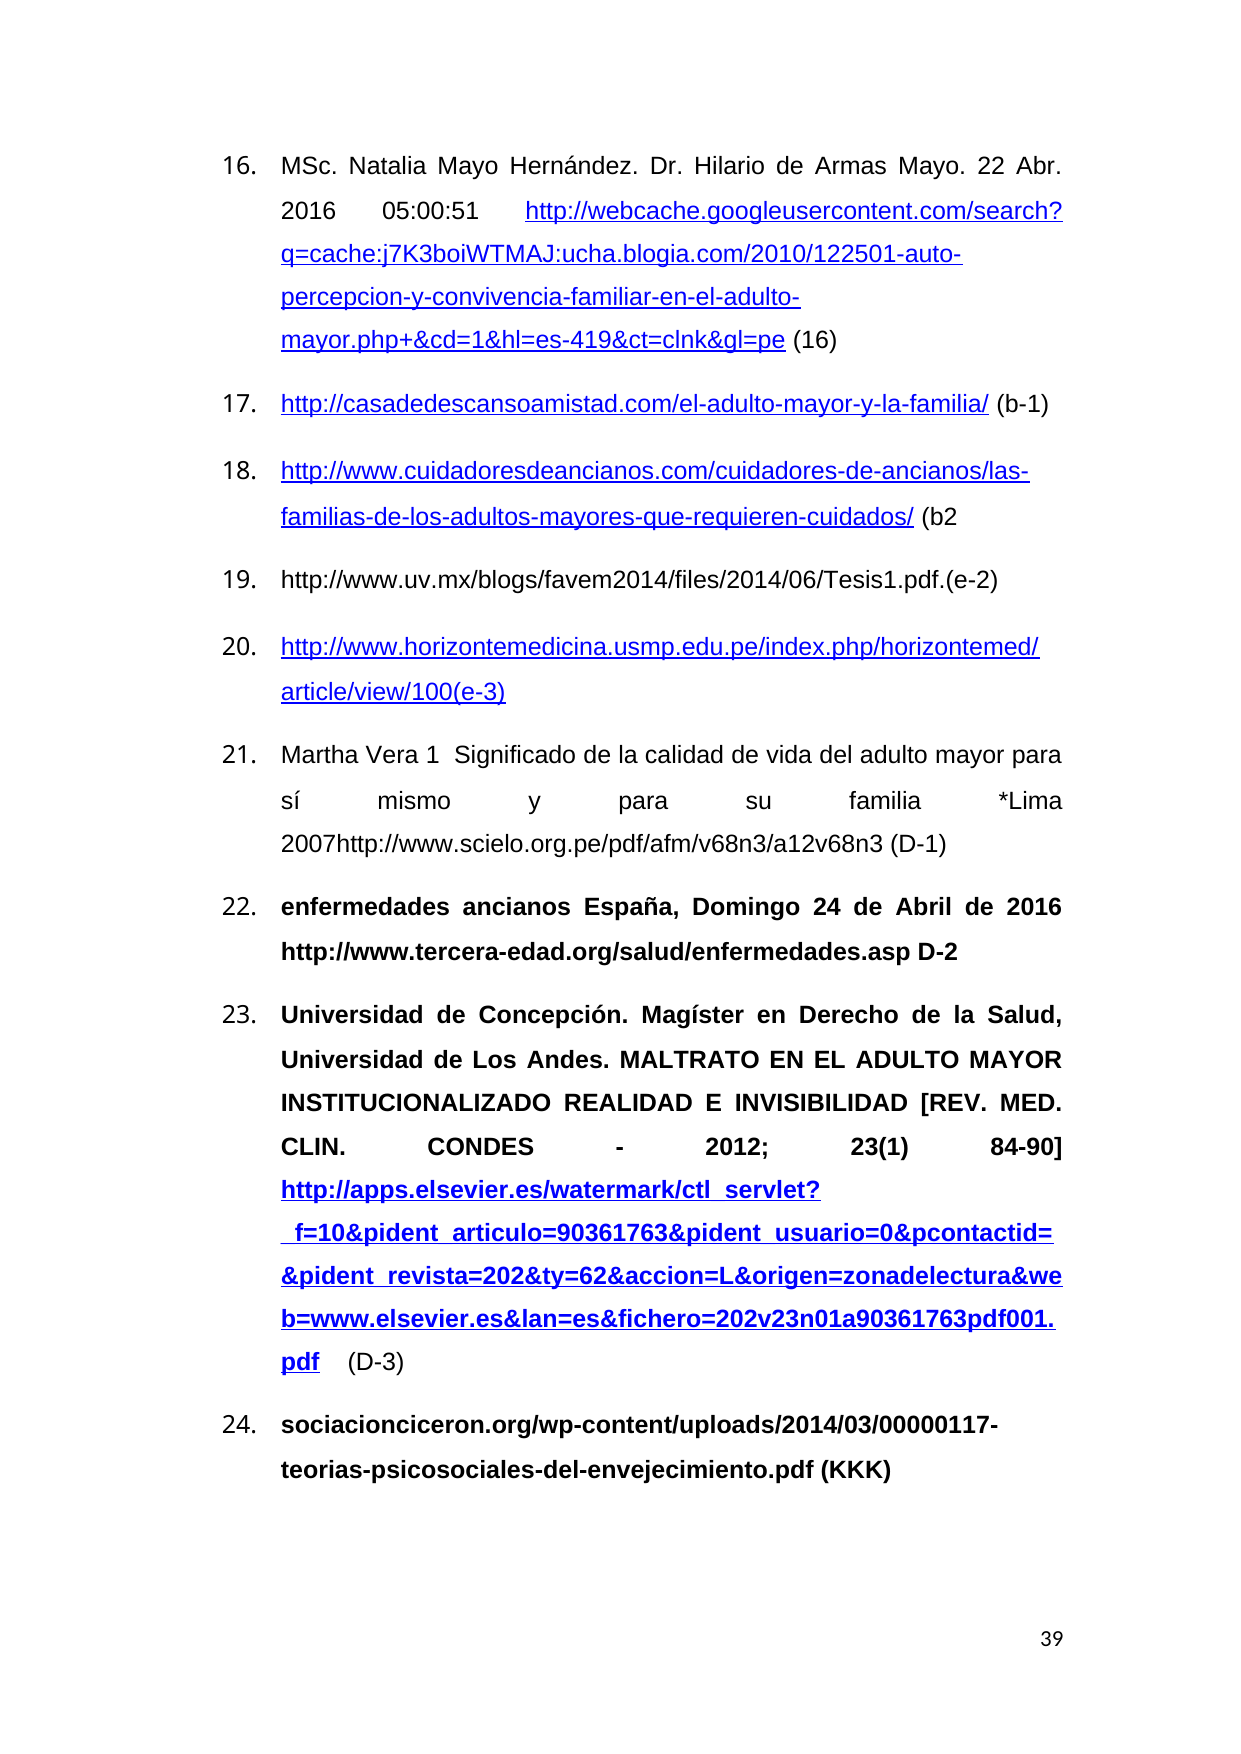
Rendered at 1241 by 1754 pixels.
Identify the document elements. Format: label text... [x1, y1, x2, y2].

list enfermedades ancianos España, Domingo 24 de Abril de 2016 http://www.tercera-edad.org/salud/enfermedades.asp D-2 [222, 888, 1063, 966]
list http://www.uv.mx/blogs/favem2014/files/2014/06/Tesis1.pdf.(e-2) [222, 561, 1063, 595]
list Martha Vera 1 Significado de la calidad de vida del adulto mayor para sí mismo y para su familia *Lima 2007http://www.scielo.org.pe/pdf/afm/v68n3/a12v68n3 (D-1) [222, 737, 1063, 857]
list http://www.horizontemedicina.usmp.edu.pe/index.php/horizontemed/article/view/100(e-3) [222, 629, 1063, 706]
list http://www.cuidadoresdeancianos.com/cuidadores-de-ancianos/las-familias-de-los-adultos-mayores-que-requieren-cuidados/ (b2 [222, 453, 1063, 530]
list Universidad de Concepción. Magíster en Derecho de la Salud, Universidad de Los Andes. MALTRATO EN EL ADULTO MAYOR INSTITUCIONALIZADO REALIDAD E INVISIBILIDAD [REV. MED. CLIN. CONDES - 2012; 23(1) 84-90] http://apps.elsevier.es/watermark/ctl_servlet?_f=10&pident_articulo=90361763&pident_usuario=0&pcontactid=&pident_revista=202&ty=62&accion=L&origen=zonadelectura&web=www.elsevier.es&lan=es&fichero=202v23n01a90361763pdf001.pdf (D-3) [222, 997, 1063, 1376]
list MSc. Natalia Mayo Hernández. Dr. Hilario de Armas Mayo. 22 Abr. 2016 05:00:51 http://webcache.googleusercontent.com/search?q=cache:j7K3boiWTMAJ:ucha.blogia.com/2010/122501-auto-percepcion-y-convivencia-familiar-en-el-adulto-mayor.php+&cd=1&hl=es-419&ct=clnk&gl=pe (16) [222, 148, 1063, 354]
list http://casadedescansoamistad.com/el-adulto-mayor-y-la-familia/ (b-1) [222, 385, 1063, 419]
list sociacionciceron.org/wp-content/uploads/2014/03/00000117-teorias-psicosociales-del-envejecimiento.pdf (KKK) [222, 1407, 1063, 1484]
